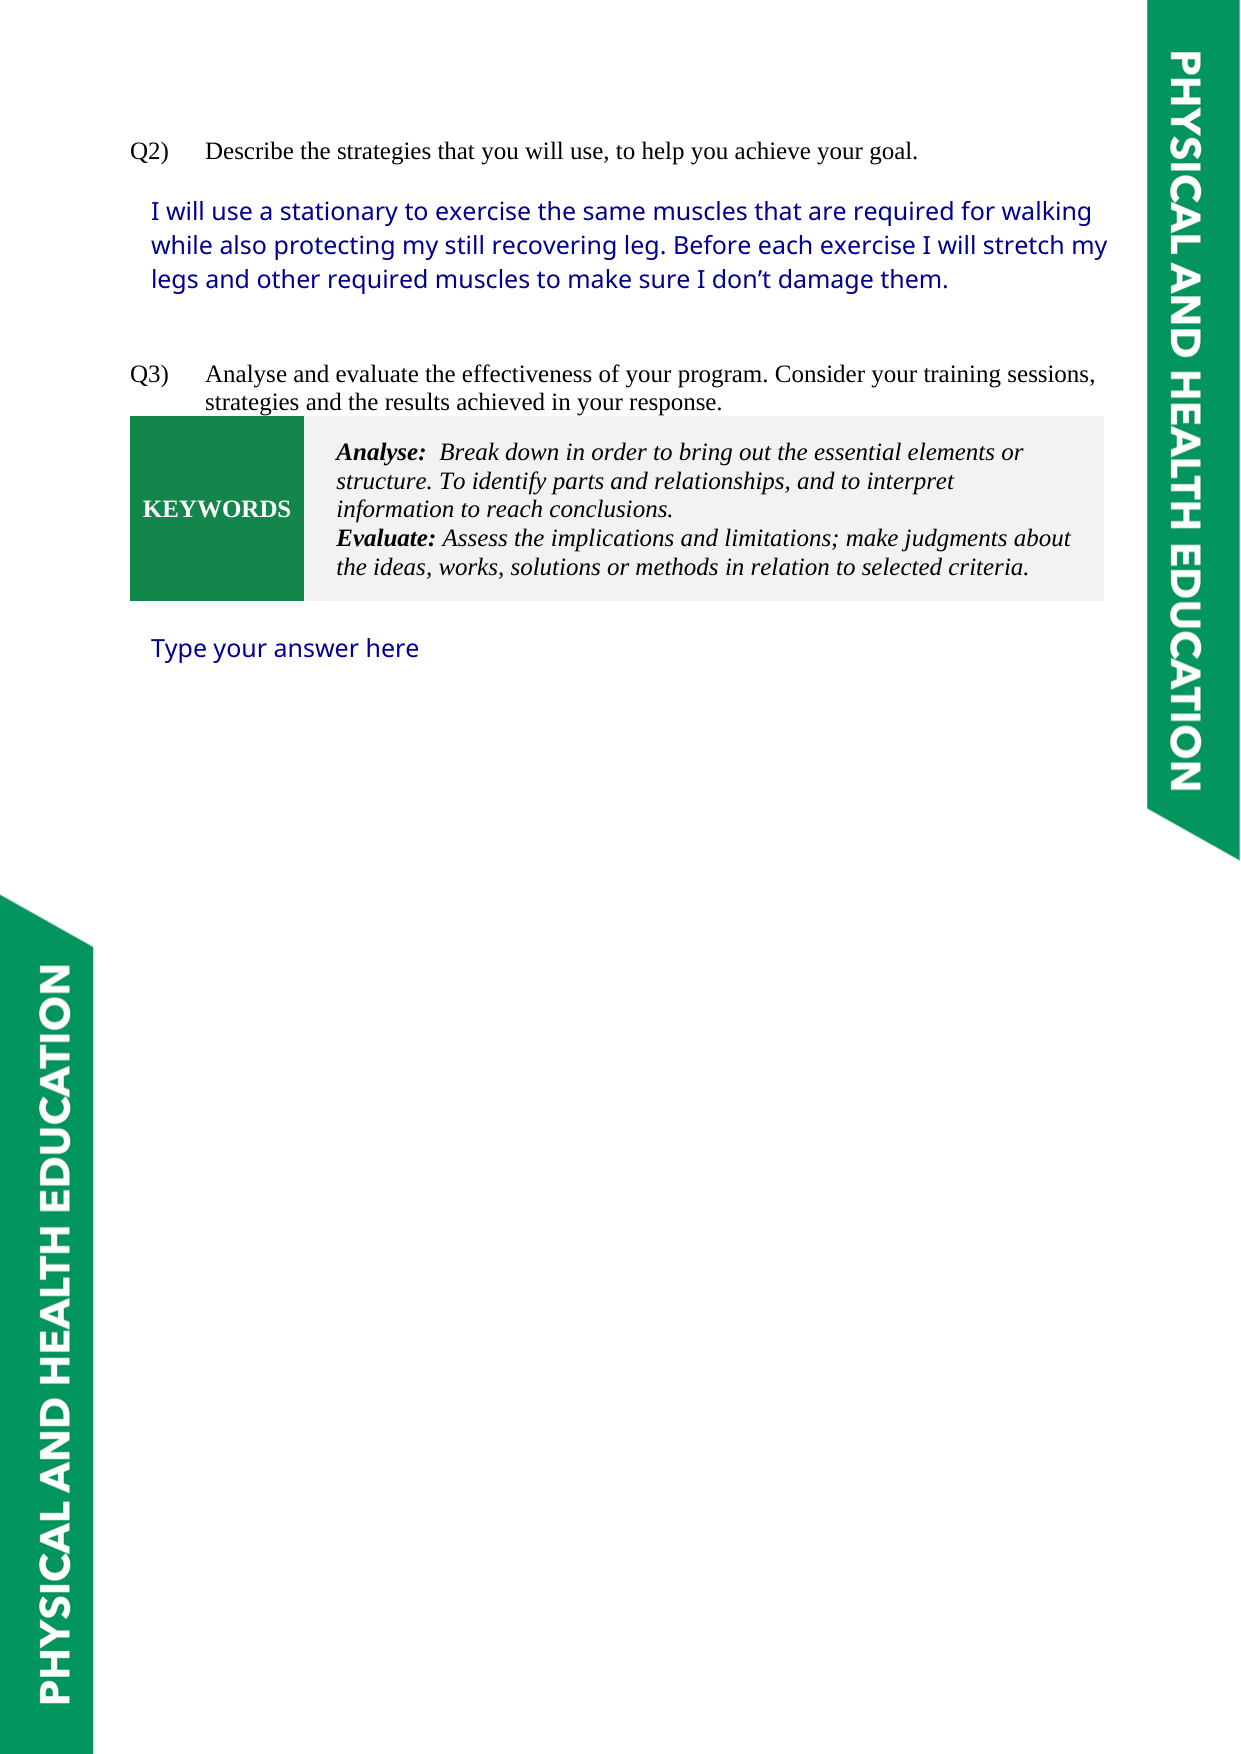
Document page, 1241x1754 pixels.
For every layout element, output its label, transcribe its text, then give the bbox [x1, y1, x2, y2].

table_header KEYWORDS [130, 416, 304, 601]
picture [0, 0, 1240, 1754]
text Q3) Analyse and evaluate the effectiveness of your program. Consider your training sessions, strategies and the results achieved in your response. [130, 359, 1110, 416]
table_header Analyse: Break down in order to bring out the essential elements or structure. To identify parts and relationships, and to interpret information to reach conclusions. Evaluate: Assess the implications and limitations; make judgments about the ideas, works, solutions or methods in relation to selected criteria. [304, 416, 1104, 601]
text I will use a stationary to exercise the same muscles that are required for walking while also protecting my still recovering leg. Before each exercise I will stretch my legs and other required muscles to make sure I don’t damage them. [151, 194, 1110, 296]
text Q2) Describe the strategies that you will use, to help you achieve your goal. [130, 136, 1110, 165]
text Type your answer here [151, 630, 1110, 664]
